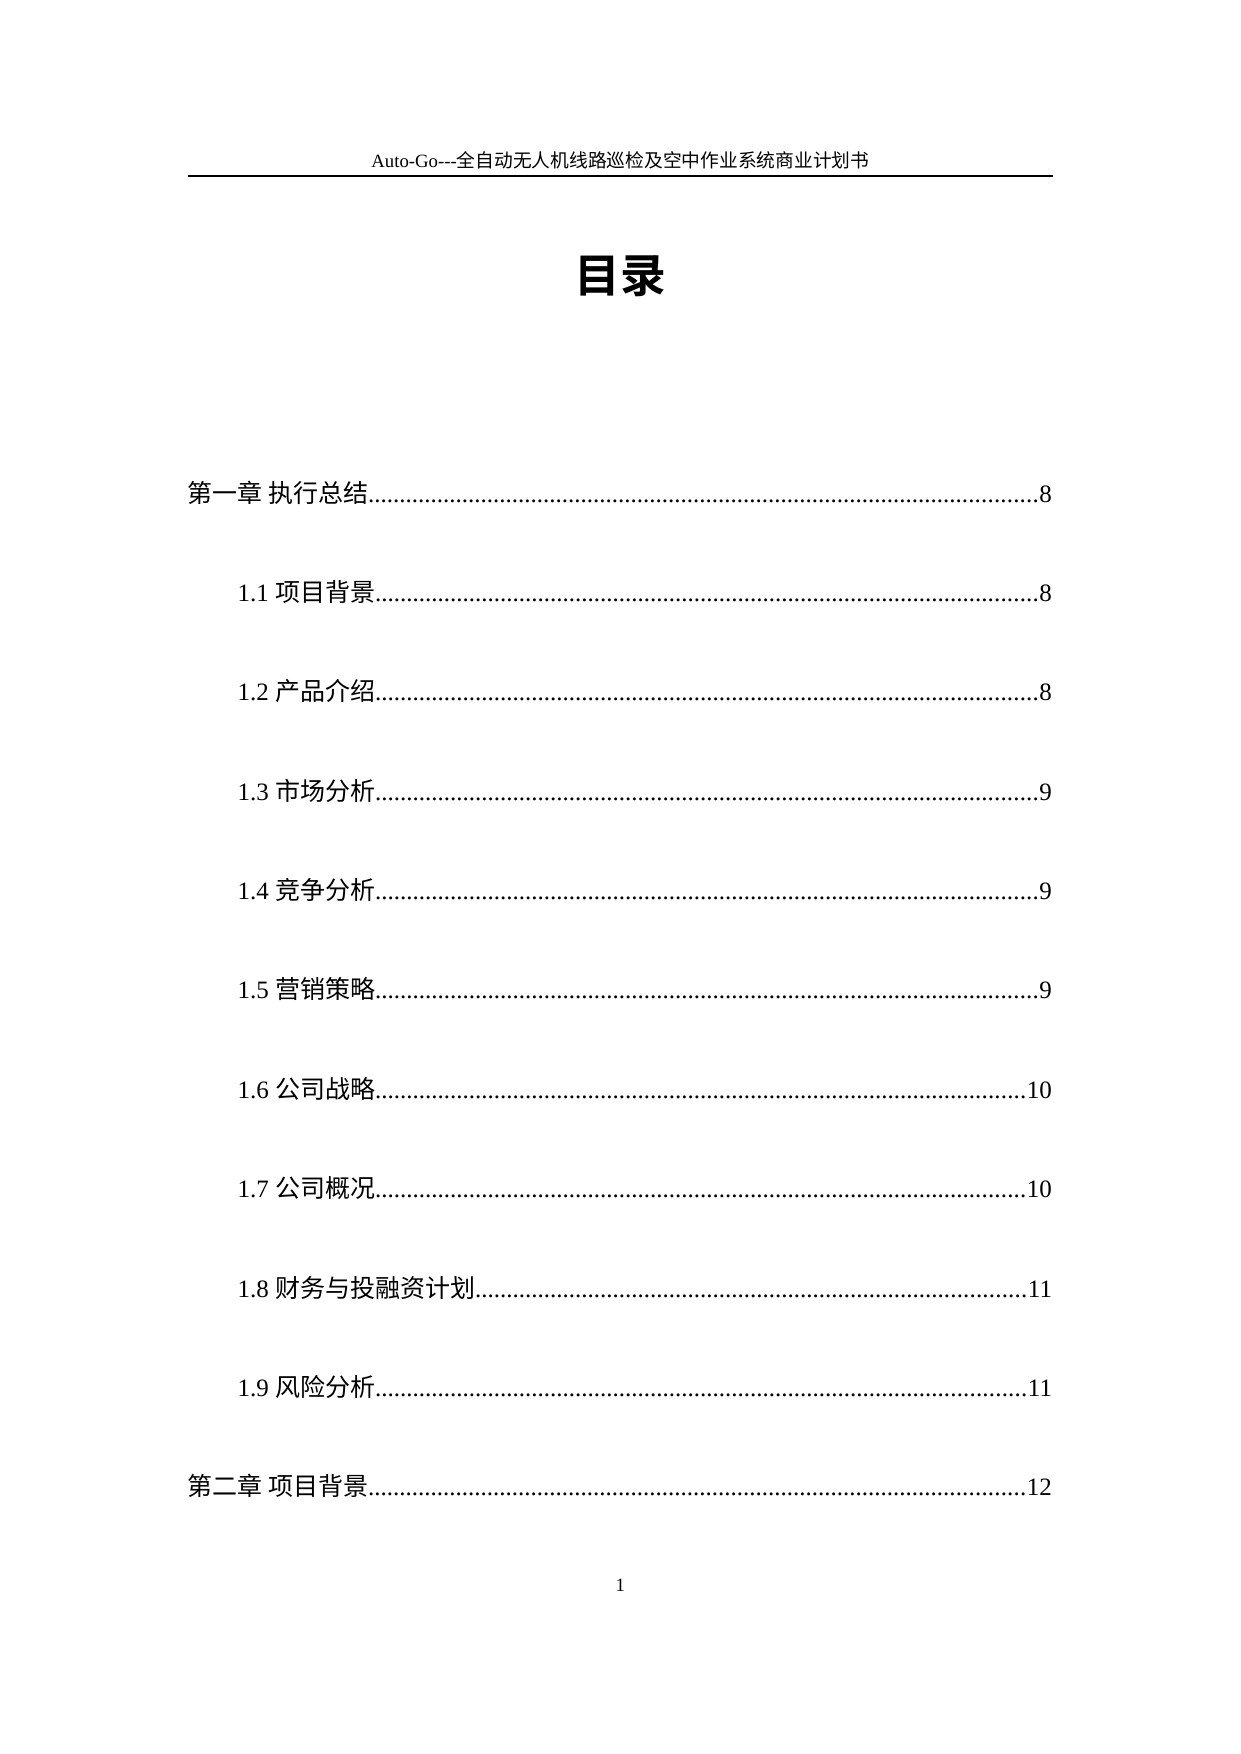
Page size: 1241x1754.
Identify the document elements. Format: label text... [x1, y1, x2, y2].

subtitle 目录 [187, 224, 1053, 322]
